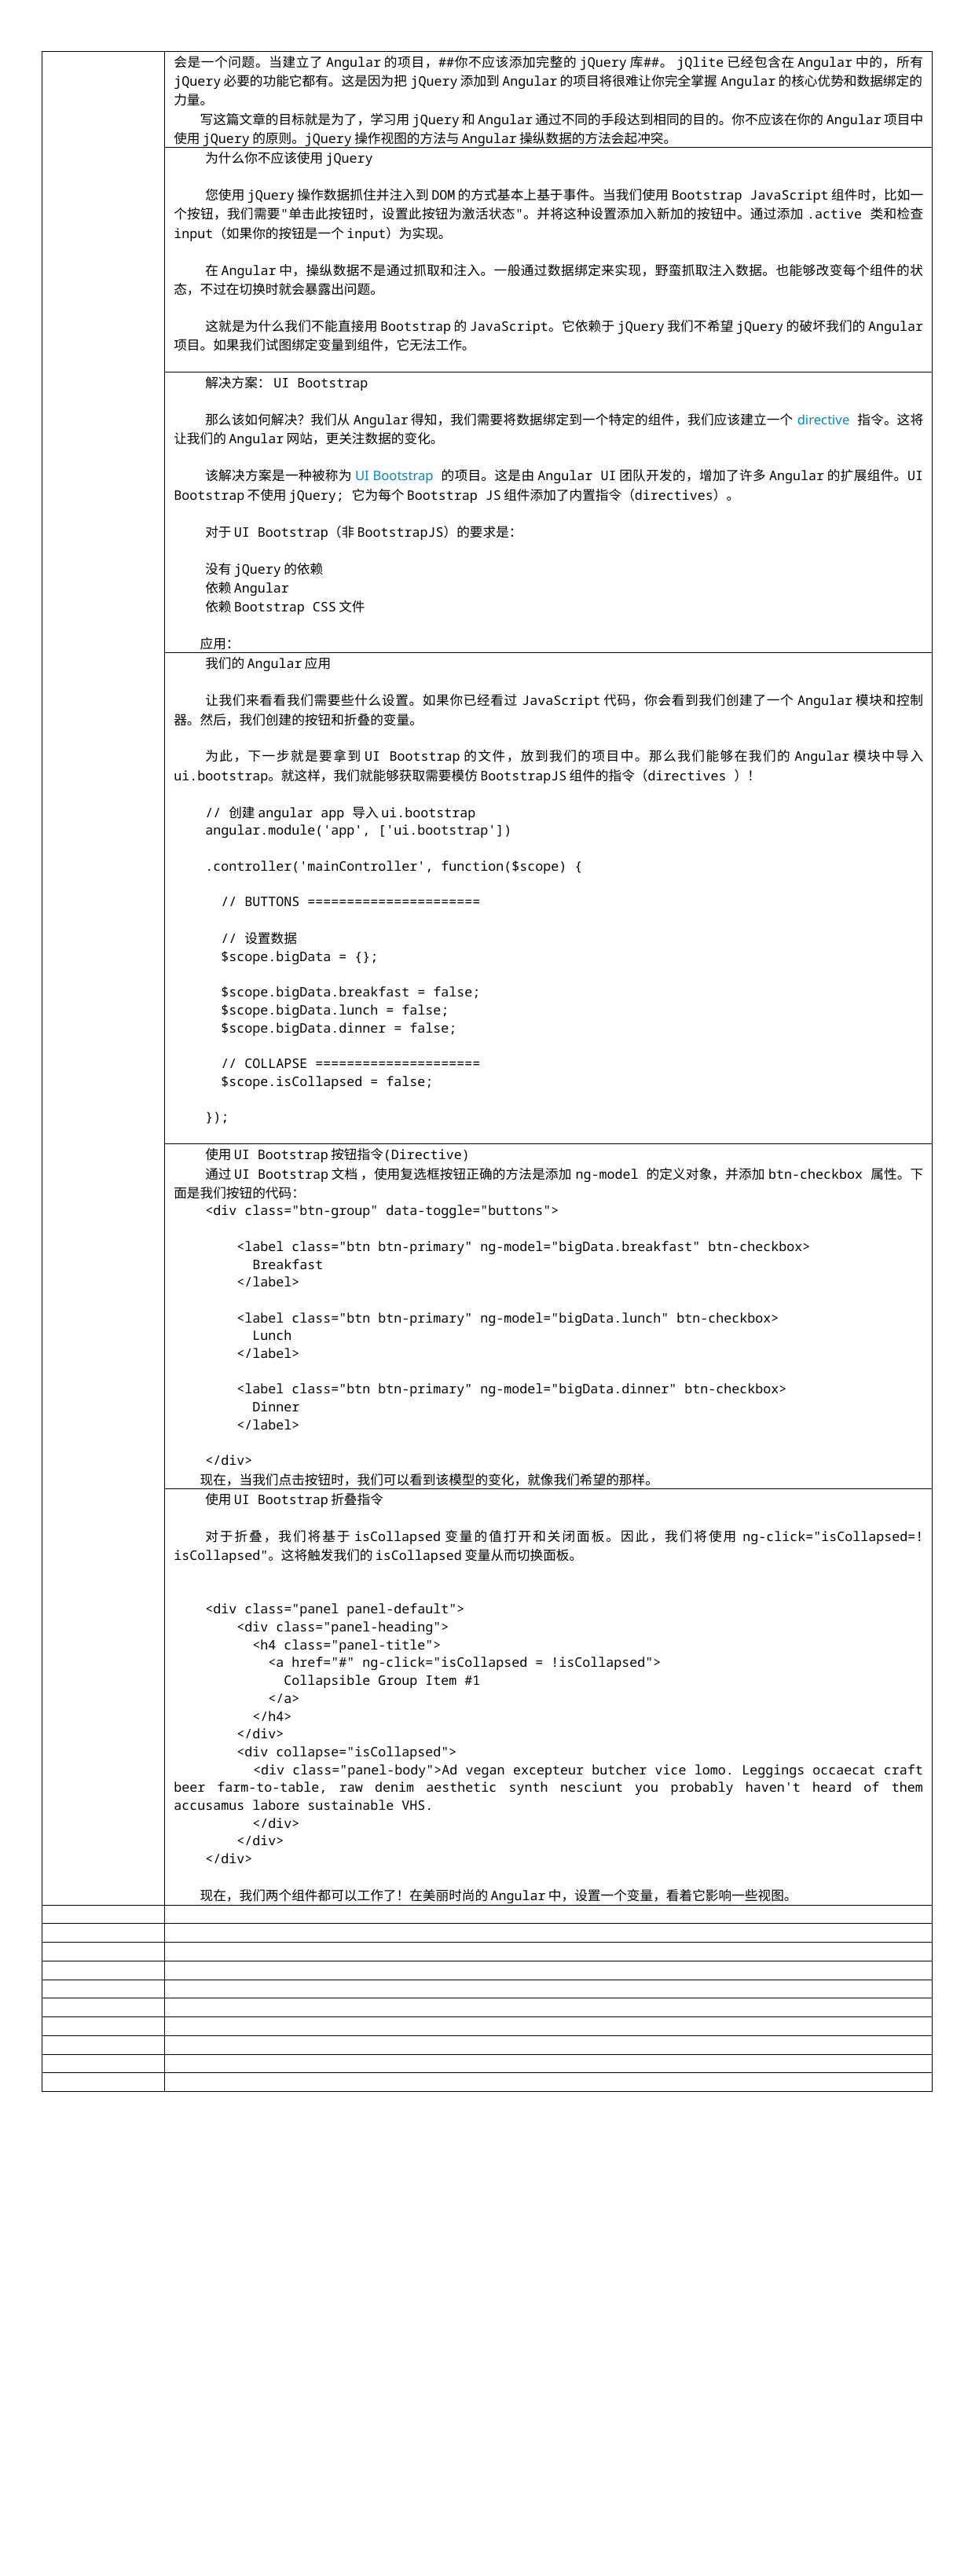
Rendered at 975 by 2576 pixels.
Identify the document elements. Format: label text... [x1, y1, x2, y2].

table_cell [42, 2017, 164, 2035]
table_cell 使用UI Bootstrap折叠指令 对于折叠，我们将基于isCollapsed变量的值打开和关闭面板。因此，我们将使用 ng-click="isCollapsed=!isCollapsed"。这将触发我们的isCollapsed变量从而切换面板。 <div class="panel panel-default"> <div class="panel-heading"> <h4 class="panel-title"> <a href="#" ng-click="isCollapsed = !isCollapsed"> Collapsible Group Item #1 </a> </h4> </div> <div collapse="isCollapsed"> <div class="panel-body">Ad vegan excepteur butcher vice lomo. Leggings occaecat craft beer farm-to-table, raw denim aesthetic synth nesciunt you probably haven't heard of them accusamus labore sustainable VHS. </div> </div> </div> 现在，我们两个组件都可以工作了！在美丽时尚的Angular中，设置一个变量，看着它影响一些视图。 [165, 1489, 932, 1904]
table_cell [165, 1924, 932, 1942]
table_cell [165, 2073, 932, 2091]
table_cell [165, 1961, 932, 1979]
table_cell 解决方案： UI Bootstrap 那么该如何解决？我们从Angular得知，我们需要将数据绑定到一个特定的组件，我们应该建立一个directive 指令。这将让我们的Angular网站，更关注数据的变化。 该解决方案是一种被称为UI Bootstrap 的项目。这是由Angular UI团队开发的，增加了许多Angular的扩展组件。UI Bootstrap不使用jQuery; 它为每个Bootstrap JS组件添加了内置指令（directives）。 对于UI Bootstrap（非BootstrapJS）的要求是： 没有jQuery的依赖 依赖Angular 依赖Bootstrap CSS文件 应用： [165, 372, 932, 652]
picture [374, 471, 378, 479]
table_cell [165, 1906, 932, 1923]
table_cell [42, 1980, 164, 1998]
table_cell [42, 2055, 164, 2072]
table_cell [42, 1906, 164, 1923]
table_cell [165, 1998, 932, 2016]
table_cell [42, 1943, 164, 1961]
table_cell 使用UI Bootstrap按钮指令(Directive) 通过UI Bootstrap文档 ，使用复选框按钮正确的方法是添加 ng-model 的定义对象，并添加 btn-checkbox 属性。下面是我们按钮的代码： <div class="btn-group" data-toggle="buttons"> <label class="btn btn-primary" ng-model="bigData.breakfast" btn-checkbox> Breakfast </label> <label class="btn btn-primary" ng-model="bigData.lunch" btn-checkbox> Lunch </label> <label class="btn btn-primary" ng-model="bigData.dinner" btn-checkbox> Dinner </label> </div> 现在，当我们点击按钮时，我们可以看到该模型的变化，就像我们希望的那样。 [165, 1144, 932, 1488]
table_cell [165, 52, 932, 147]
table_cell [165, 1980, 932, 1998]
table_cell [165, 2036, 932, 2053]
table_cell [42, 1998, 164, 2016]
table_cell [42, 1961, 164, 1979]
table_cell [165, 2055, 932, 2072]
table_cell [165, 2017, 932, 2035]
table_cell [42, 52, 164, 1904]
table_cell 为什么你不应该使用jQuery 您使用jQuery操作数据抓住并注入到DOM的方式基本上基于事件。当我们使用Bootstrap JavaScript组件时，比如一个按钮，我们需要"单击此按钮时，设置此按钮为激活状态"。并将这种设置添加入新加的按钮中。通过添加 .active 类和检查input（如果你的按钮是一个input）为实现。 在Angular中，操纵数据不是通过抓取和注入。一般通过数据绑定来实现，野蛮抓取注入数据。也能够改变每个组件的状态，不过在切换时就会暴露出问题。 这就是为什么我们不能直接用Bootstrap的JavaScript。它依赖于jQuery我们不希望jQuery的破坏我们的Angular项目。如果我们试图绑定变量到组件，它无法工作。 [165, 148, 932, 372]
table_cell [42, 2036, 164, 2053]
table_cell 我们的Angular应用 让我们来看看我们需要些什么设置。如果你已经看过JavaScript代码，你会看到我们创建了一个Angular模块和控制器。然后，我们创建的按钮和折叠的变量。 为此，下一步就是要拿到UI Bootstrap的文件，放到我们的项目中。那么我们能够在我们的Angular模块中导入ui.bootstrap。就这样，我们就能够获取需要模仿BootstrapJS组件的指令（directives ）！ // 创建 angular app 导入 ui.bootstrap angular.module('app', ['ui.bootstrap']) .controller('mainController', function($scope) { // BUTTONS ====================== // 设置数据 $scope.bigData = {}; $scope.bigData.breakfast = false; $scope.bigData.lunch = false; $scope.bigData.dinner = false; // COLLAPSE ===================== $scope.isCollapsed = false; }); [165, 653, 932, 1143]
table_cell [42, 1924, 164, 1942]
table_cell [42, 2073, 164, 2091]
table_cell [165, 1943, 932, 1961]
